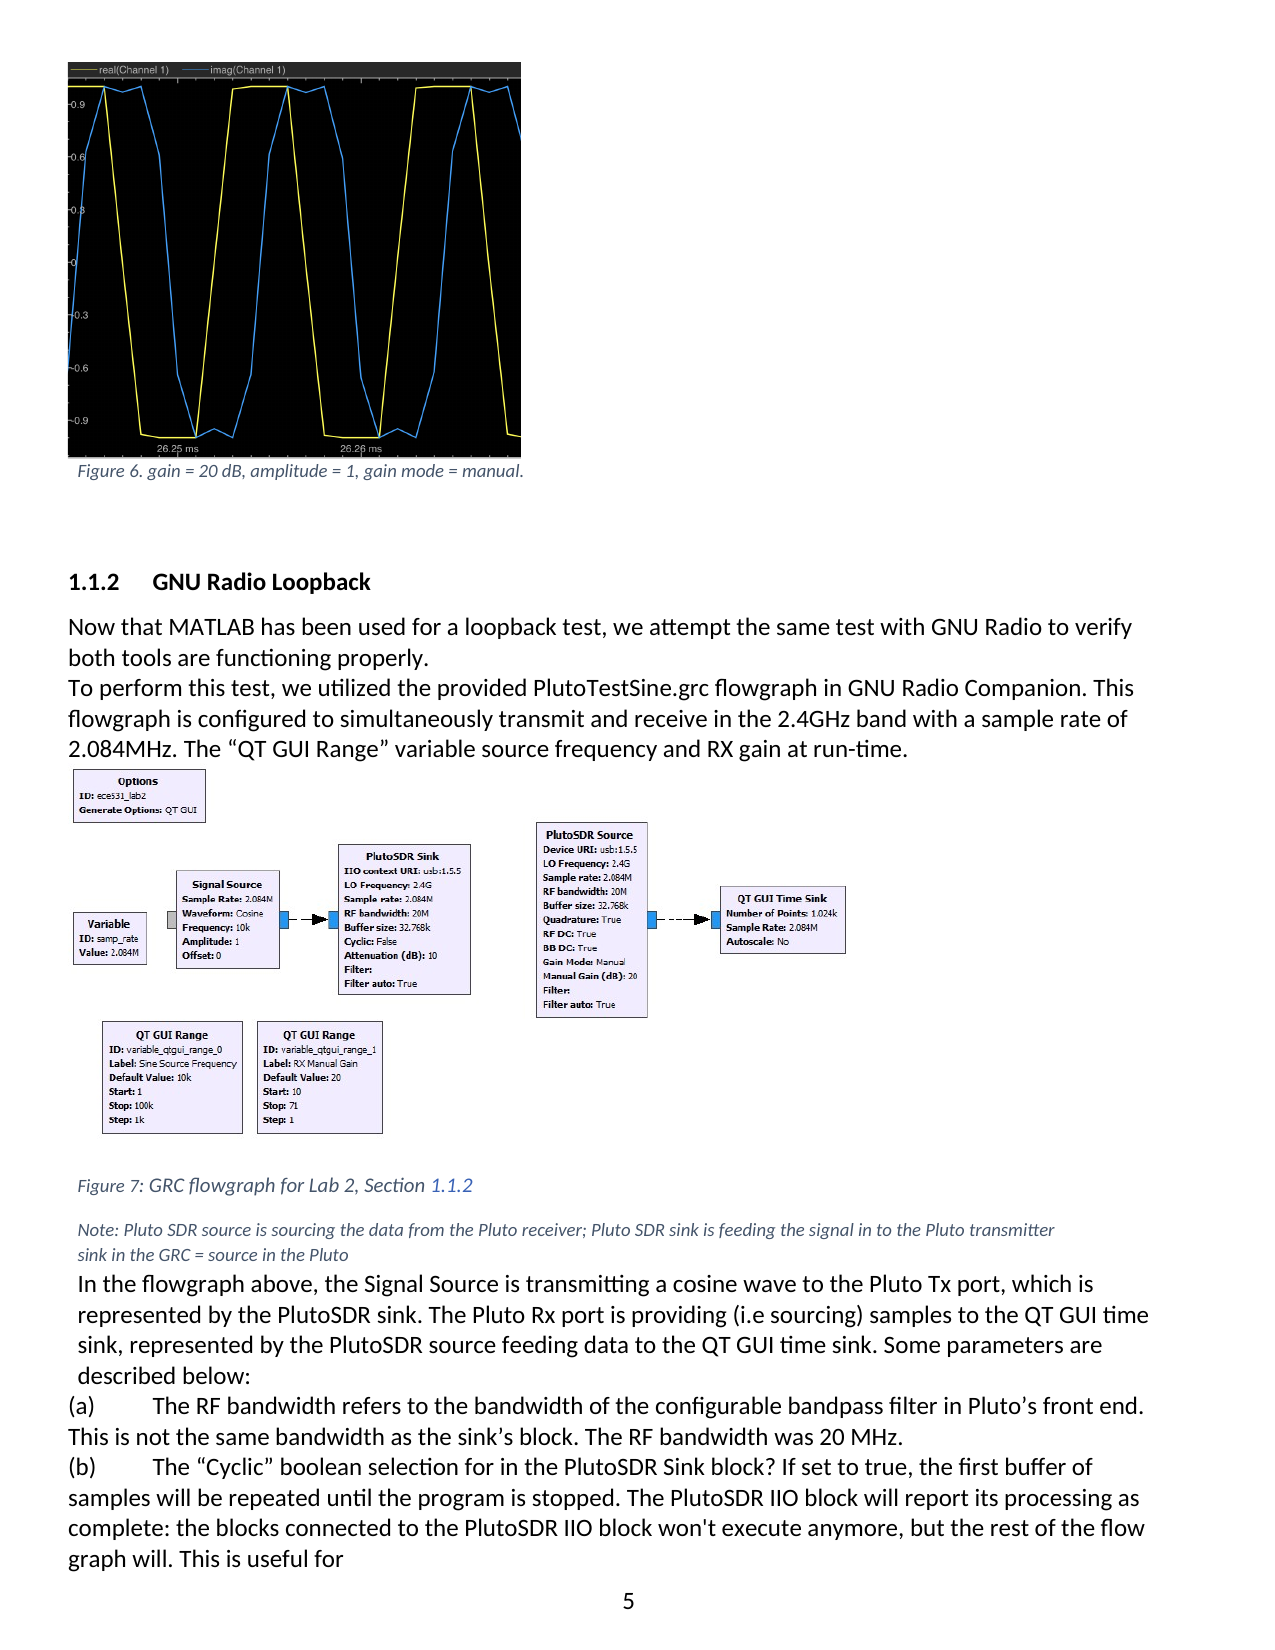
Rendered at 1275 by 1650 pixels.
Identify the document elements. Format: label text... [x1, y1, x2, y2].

list The RF bandwidth refers to the bandwidth of the configurable bandpass filter in Pluto’s front end. This is not the same bandwidth as the sink’s block. The RF bandwidth was 20 MHz. [68, 1391, 1178, 1452]
text Now that MATLAB has been used for a loopback test, we attempt the same test with GNU Radio to verify both tools are functioning properly. [68, 611, 1178, 672]
text sink in the GRC = source in the Pluto [77, 1243, 1179, 1266]
picture [67, 62, 521, 459]
text To perform this test, we utilized the provided PlutoTestSine.grc flowgraph in GNU Radio Companion. This flowgraph is configured to simultaneously transmit and receive in the 2.4GHz band with a sample rate of 2.084MHz. The “QT GUI Range” variable source frequency and RX gain at run-time. [68, 672, 1178, 764]
picture [67, 763, 852, 1148]
subtitle GNU Radio Loopback [68, 566, 1179, 596]
text Note: Pluto SDR source is sourcing the data from the Pluto receiver; Pluto SDR sink is feeding the signal in to the Pluto transmitter [77, 1218, 1179, 1241]
text In the flowgraph above, the Signal Source is transmitting a cosine wave to the Pluto Tx port, which is represented by the PlutoSDR sink. The Pluto Rx port is providing (i.e sourcing) samples to the QT GUI time sink, represented by the PlutoSDR source feeding data to the QT GUI time sink. Some parameters are described below: [77, 1268, 1179, 1391]
list The “Cyclic” boolean selection for in the PlutoSDR Sink block? If set to true, the first buffer of samples will be repeated until the program is stopped. The PlutoSDR IIO block will report its processing as complete: the blocks connected to the PlutoSDR IIO block won't execute anymore, but the rest of the flow graph will. This is useful for [68, 1452, 1178, 1574]
